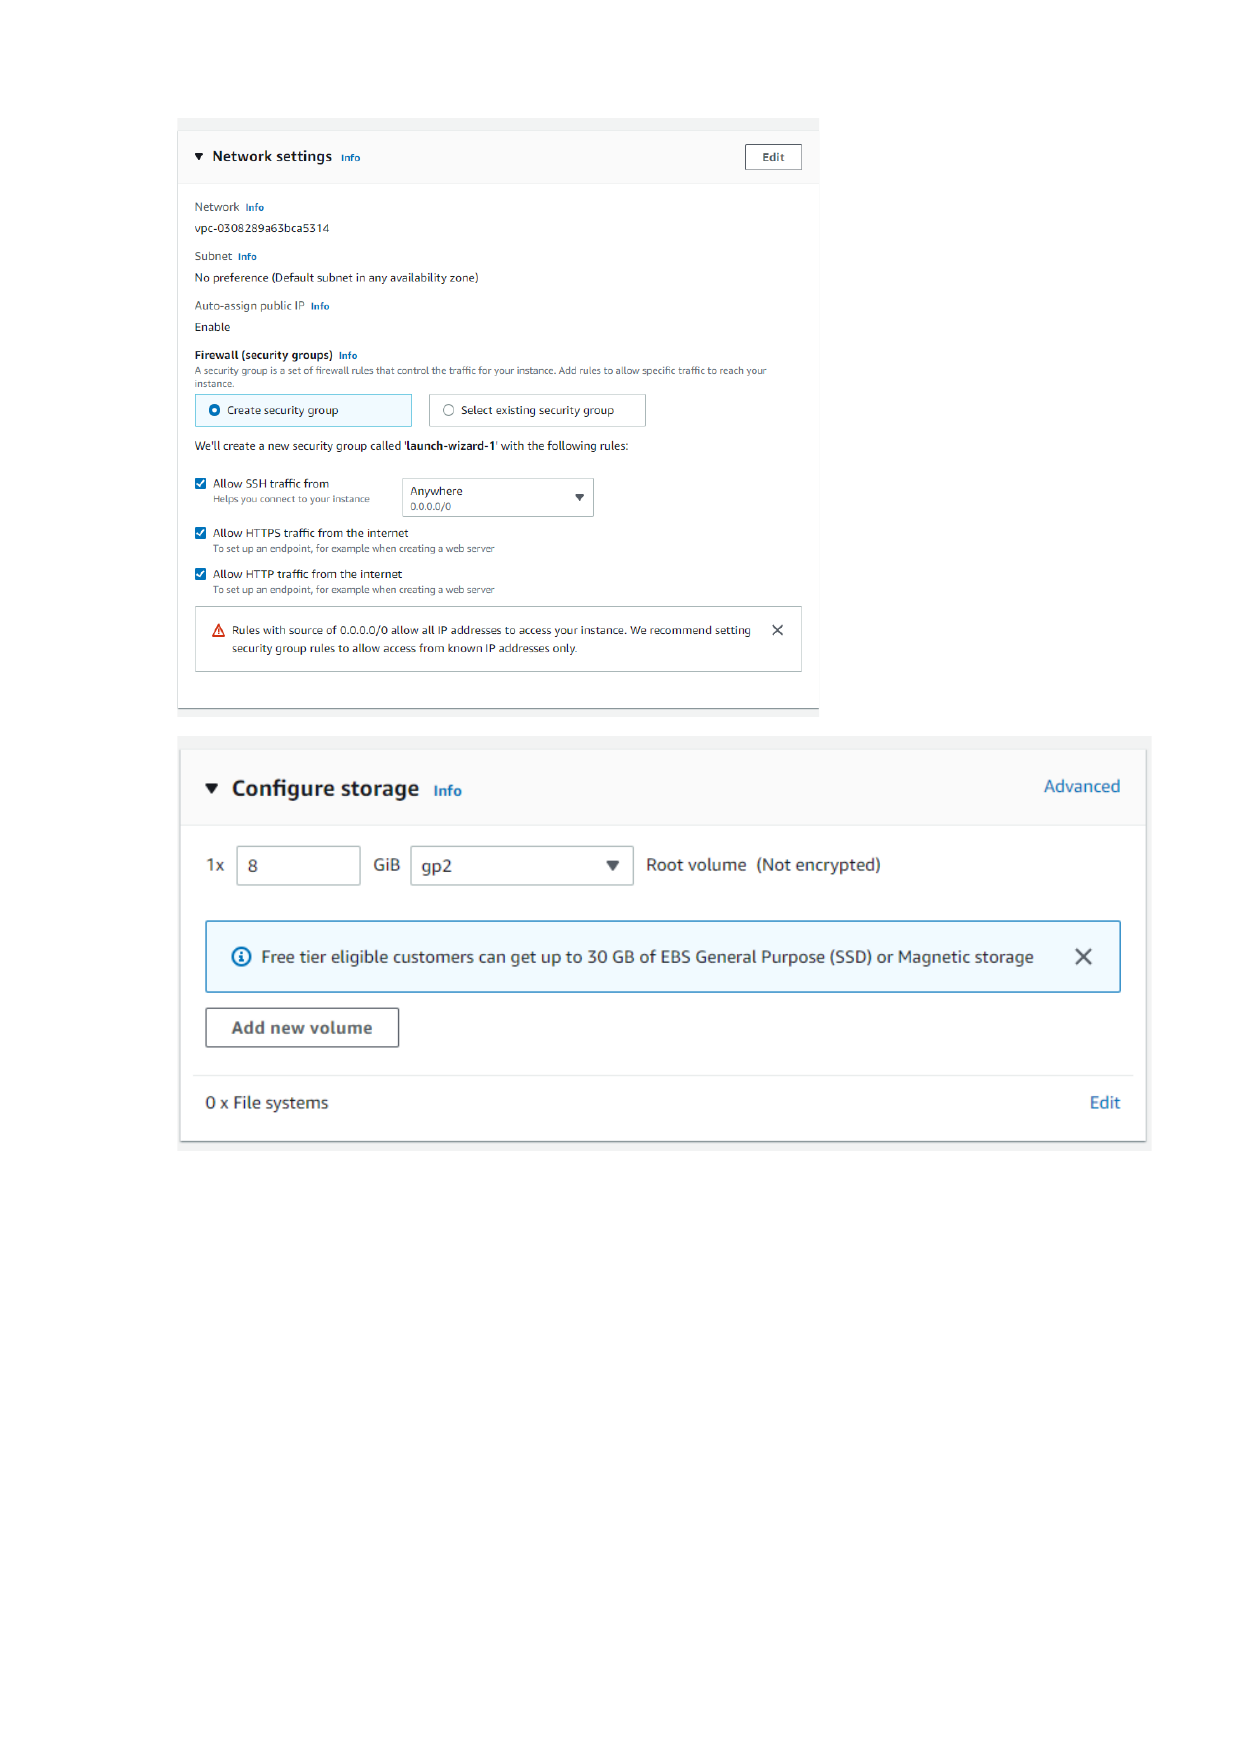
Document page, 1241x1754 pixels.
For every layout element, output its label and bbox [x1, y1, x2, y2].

picture [177, 118, 820, 717]
picture [177, 736, 1152, 1151]
